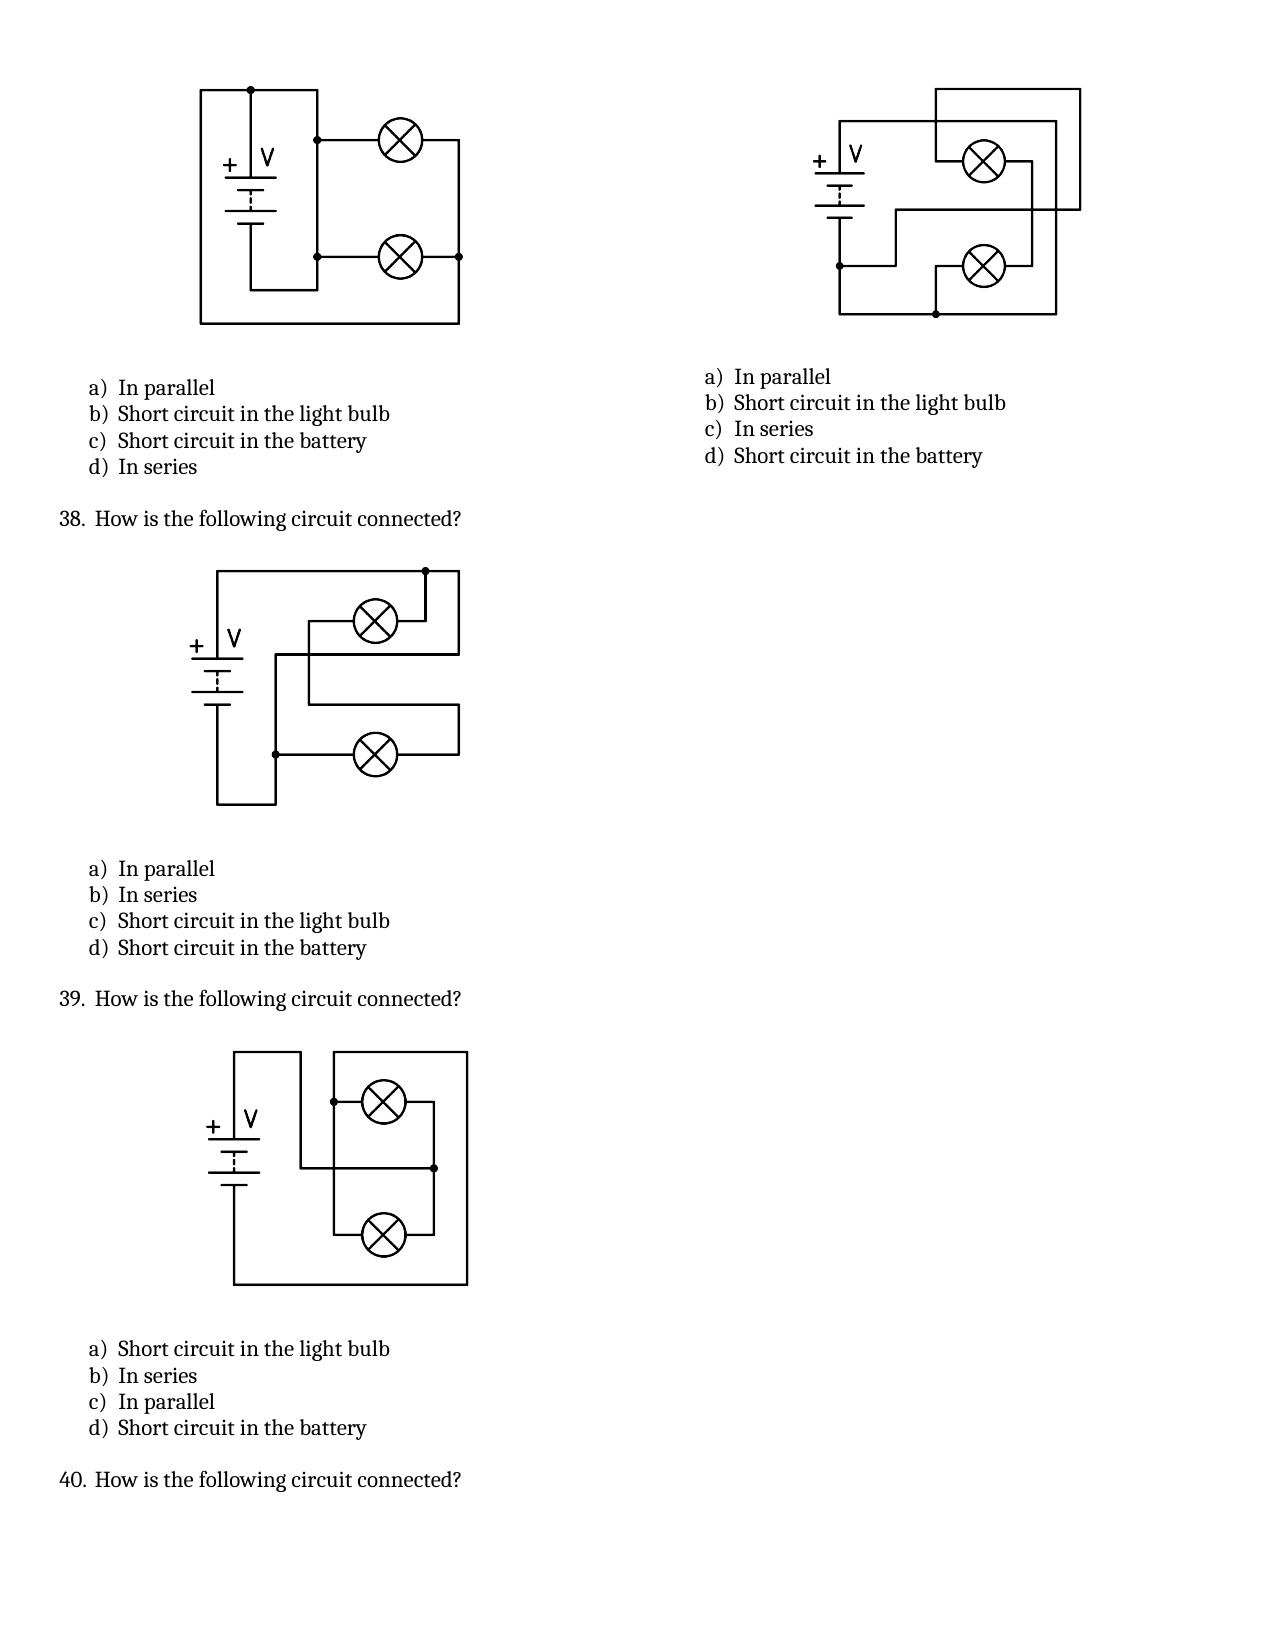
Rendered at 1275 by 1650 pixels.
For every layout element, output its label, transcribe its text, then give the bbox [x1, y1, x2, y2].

text d) Short circuit in the battery [89, 1415, 600, 1442]
text c) In parallel [89, 1389, 600, 1415]
picture [169, 1020, 490, 1332]
text a) In parallel [89, 856, 600, 882]
text a) Short circuit in the light bulb [89, 1336, 600, 1362]
text b) Short circuit in the light bulb [704, 390, 1216, 416]
picture [785, 59, 1106, 360]
text c) Short circuit in the battery [89, 428, 600, 454]
list How is the following circuit connected? [59, 505, 600, 532]
text b) In series [89, 1362, 600, 1389]
text a) In parallel [704, 363, 1216, 390]
picture [169, 59, 490, 371]
list How is the following circuit connected? [59, 986, 600, 1012]
text b) In series [89, 882, 600, 908]
list How is the following circuit connected? [59, 1467, 600, 1493]
text c) In series [704, 416, 1216, 443]
text d) Short circuit in the battery [89, 934, 600, 961]
picture [169, 539, 490, 852]
text c) Short circuit in the light bulb [89, 908, 600, 934]
text b) Short circuit in the light bulb [89, 401, 600, 428]
text d) Short circuit in the battery [704, 443, 1216, 469]
text a) In parallel [89, 375, 600, 401]
text d) In series [89, 454, 600, 480]
